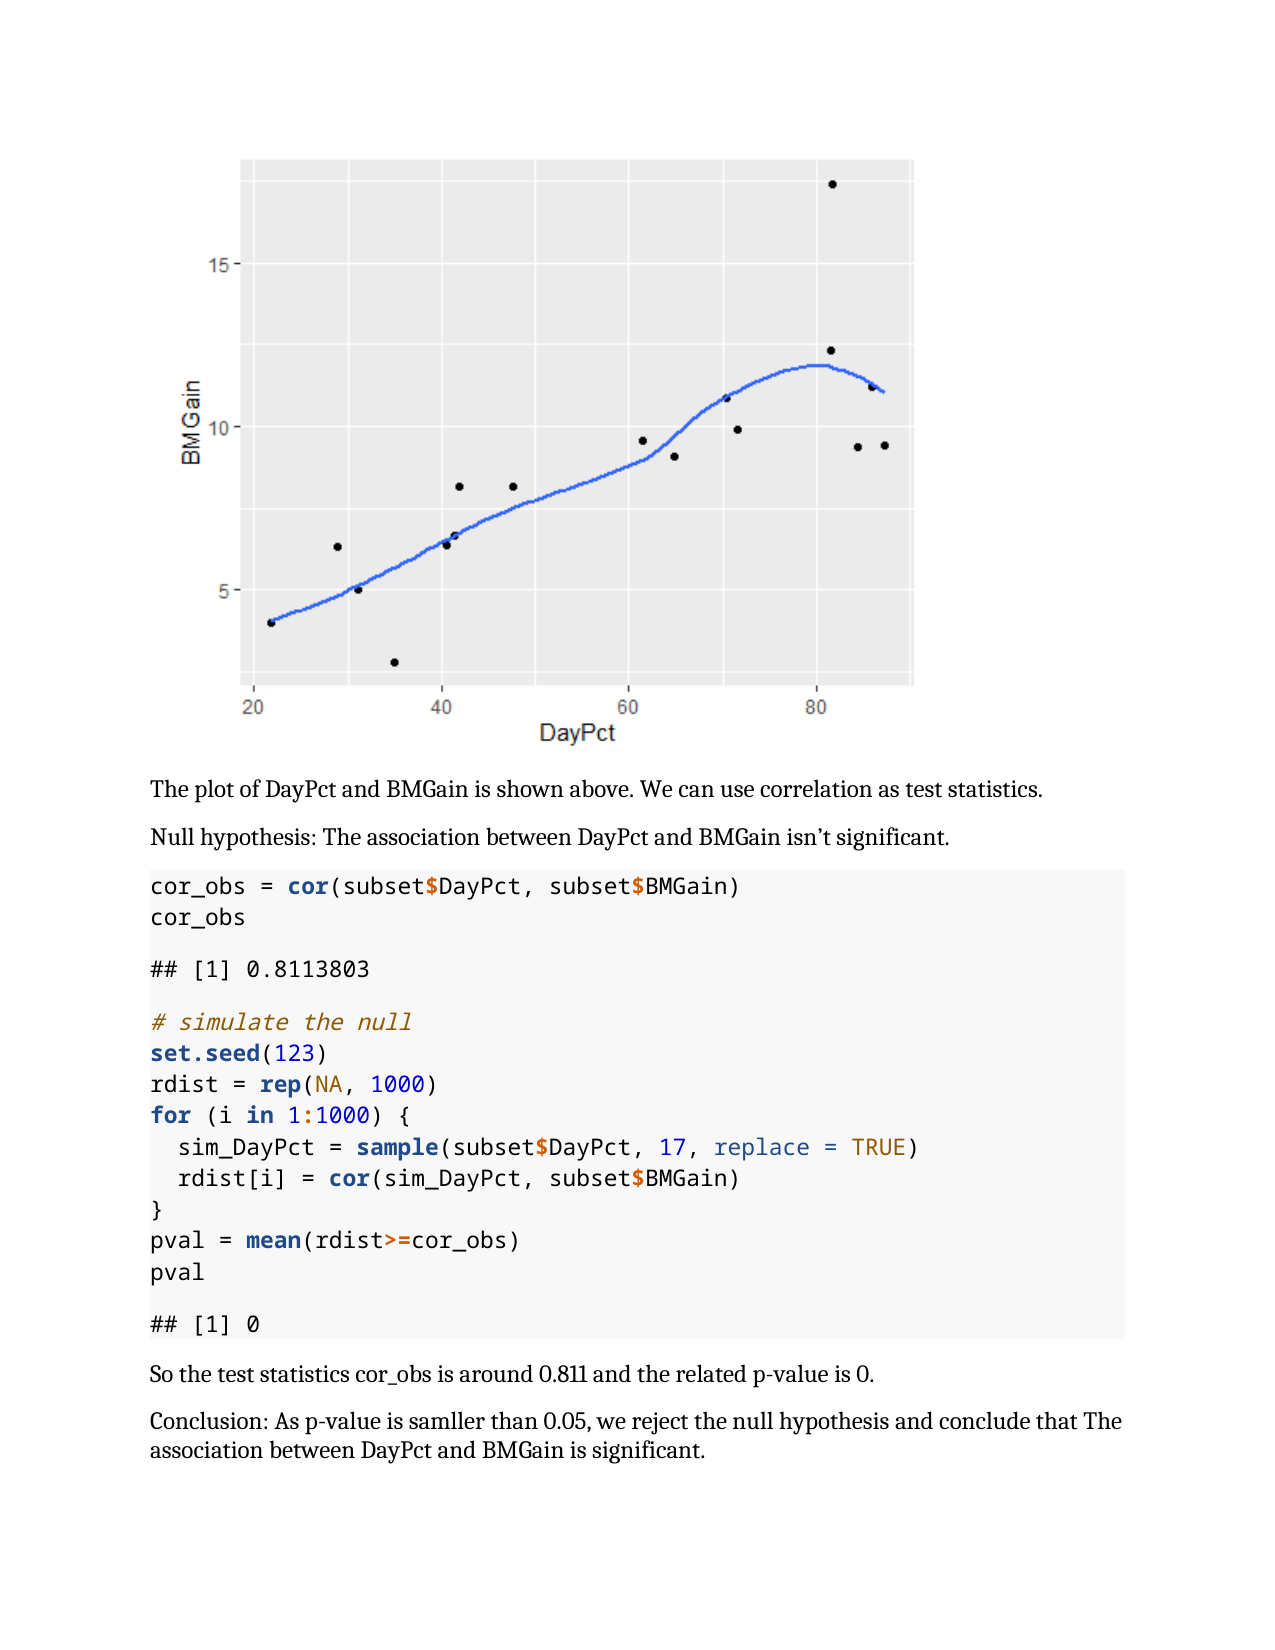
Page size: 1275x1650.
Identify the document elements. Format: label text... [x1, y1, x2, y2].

text The plot of DayPct and BMGain is shown above. We can use correlation as test statistics. [150, 775, 1125, 804]
picture [168, 150, 927, 757]
text # simulate the null set.seed(123) rdist = rep(NA, 1000) for (i in 1:1000) { sim_DayPct = sample(subset$DayPct, 17, replace = TRUE) rdist[i] = cor(sim_DayPct, subset$BMGain) } pval = mean(rdist>=cor_obs) pval [164, 1006, 1125, 1287]
text cor_obs = cor(subset$DayPct, subset$BMGain) cor_obs [246, 870, 1125, 933]
text ## [1] 0.8113803 [150, 953, 1125, 985]
text So the test statistics cor_obs is around 0.811 and the related p-value is 0. [150, 1360, 1125, 1388]
text ## [1] 0 [150, 1308, 1125, 1339]
text Conclusion: As p-value is samller than 0.05, we reject the null hypothesis and conclude that The association between DayPct and BMGain is significant. [150, 1407, 1125, 1465]
text Null hypothesis: The association between DayPct and BMGain isn’t significant. [150, 823, 1125, 851]
